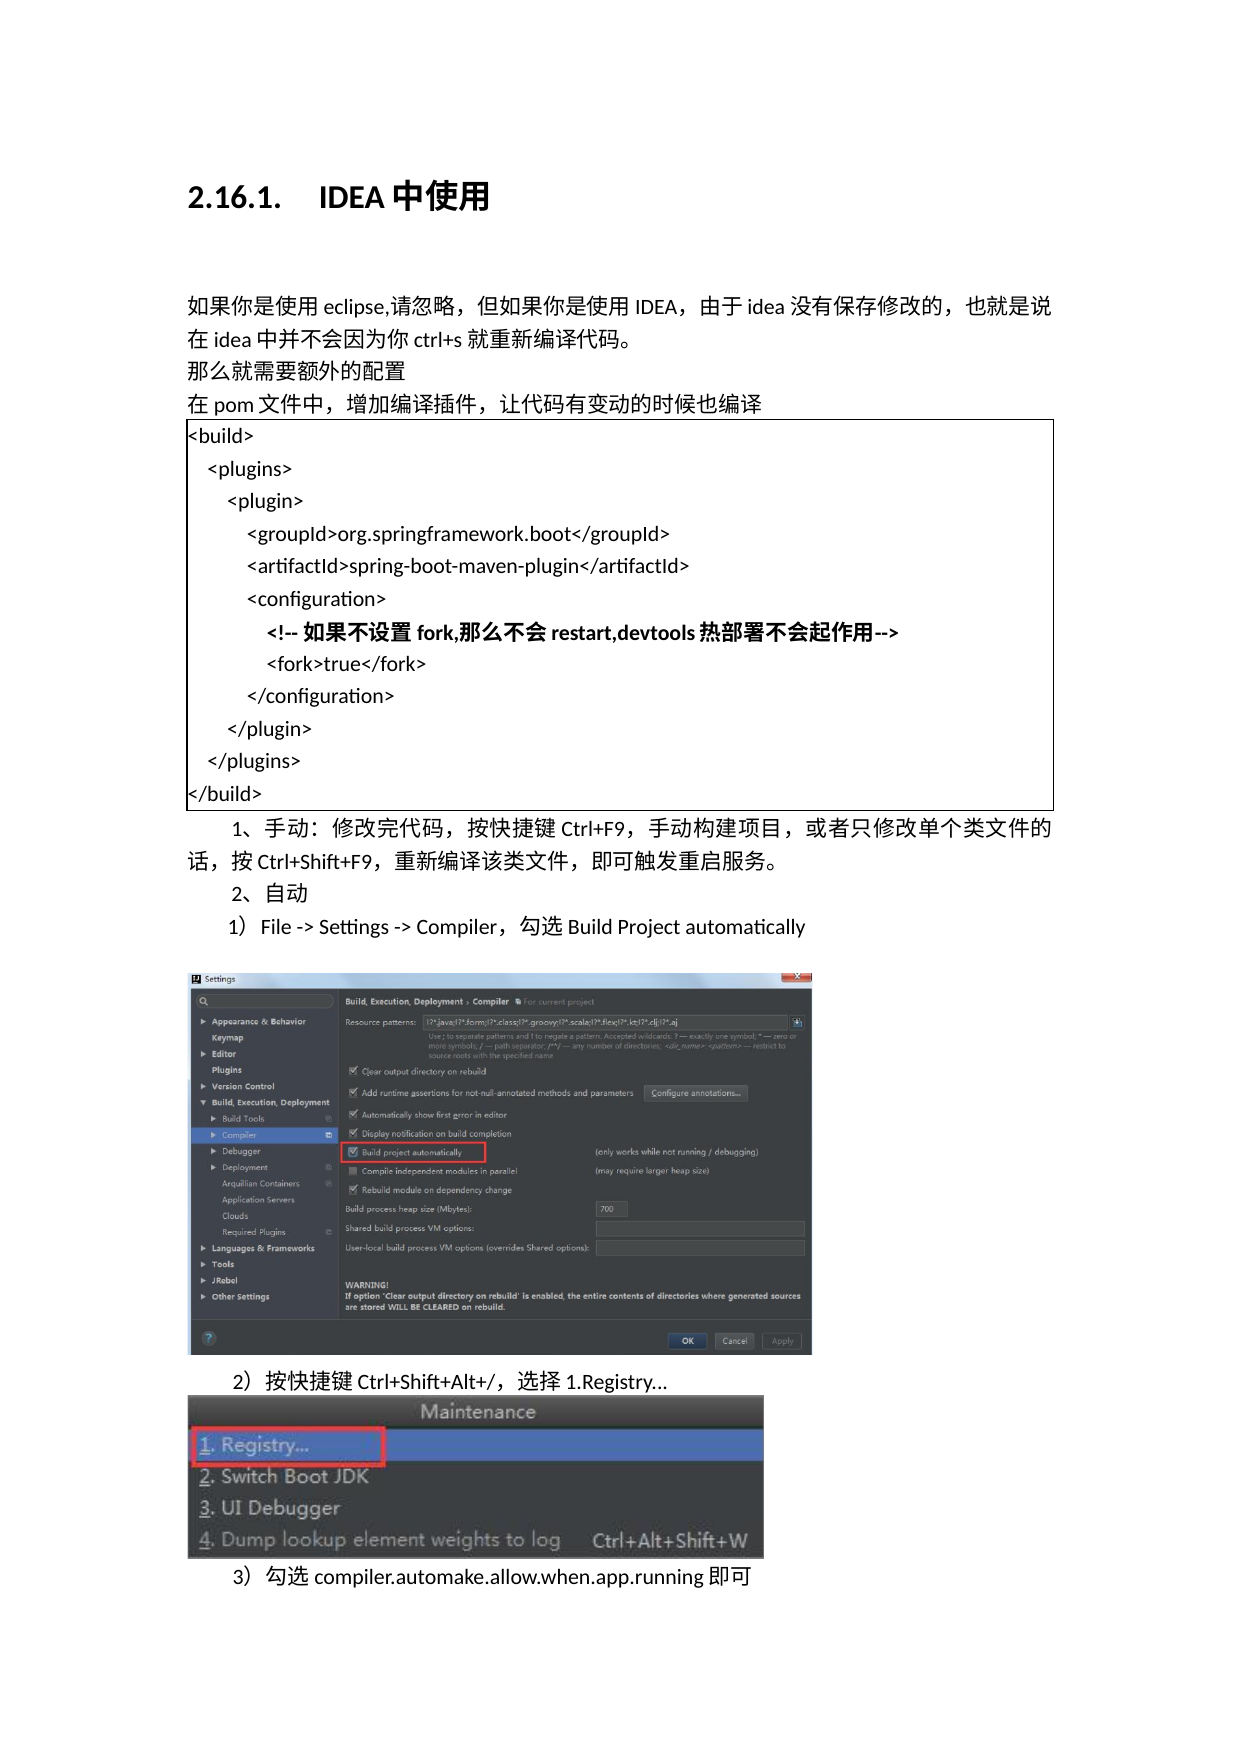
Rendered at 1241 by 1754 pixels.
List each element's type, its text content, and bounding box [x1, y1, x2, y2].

text 3）勾选 compiler.automake.allow.when.app.running 即可 [187, 1558, 1053, 1591]
text <groupId>org.springframework.boot</groupId> [188, 517, 1053, 550]
text 2）按快捷键Ctrl+Shift+Alt+/，选择1.Registry... [187, 1363, 1053, 1396]
picture [187, 1395, 764, 1559]
text </build> [188, 776, 1053, 810]
text </plugins> [188, 745, 1053, 776]
text <artifactId>spring-boot-maven-plugin</artifactId> [188, 550, 1053, 582]
text <plugins> [188, 452, 1053, 485]
text </plugin> [188, 712, 1053, 745]
text 在pom文件中，增加编译插件，让代码有变动的时候也编译 [187, 386, 1053, 419]
text 如果你是使用eclipse,请忽略，但如果你是使用IDEA，由于idea 没有保存修改的，也就是说在idea中并不会因为你ctrl+s 就重新编译代码。 [187, 289, 1053, 354]
text <!-- 如果不设置fork,那么不会restart,devtools热部署不会起作用--> [188, 615, 1053, 647]
list 手动：修改完代码，按快捷键Ctrl+F9，手动构建项目，或者只修改单个类文件的话，按Ctrl+Shift+F9，重新编译该类文件，即可触发重启服务。 [187, 811, 1053, 876]
text <plugin> [188, 485, 1053, 517]
text <build> [188, 420, 1053, 452]
text <configuration> [188, 582, 1053, 615]
subtitle IDEA中使用 [187, 162, 1053, 227]
text </configuration> [188, 680, 1053, 712]
text 那么就需要额外的配置 [187, 354, 1053, 386]
text <fork>true</fork> [188, 647, 1053, 680]
list 自动 [187, 876, 1053, 908]
picture [187, 973, 813, 1355]
text 1）File -> Settings -> Compiler，勾选 Build Project automatically [187, 908, 1053, 941]
